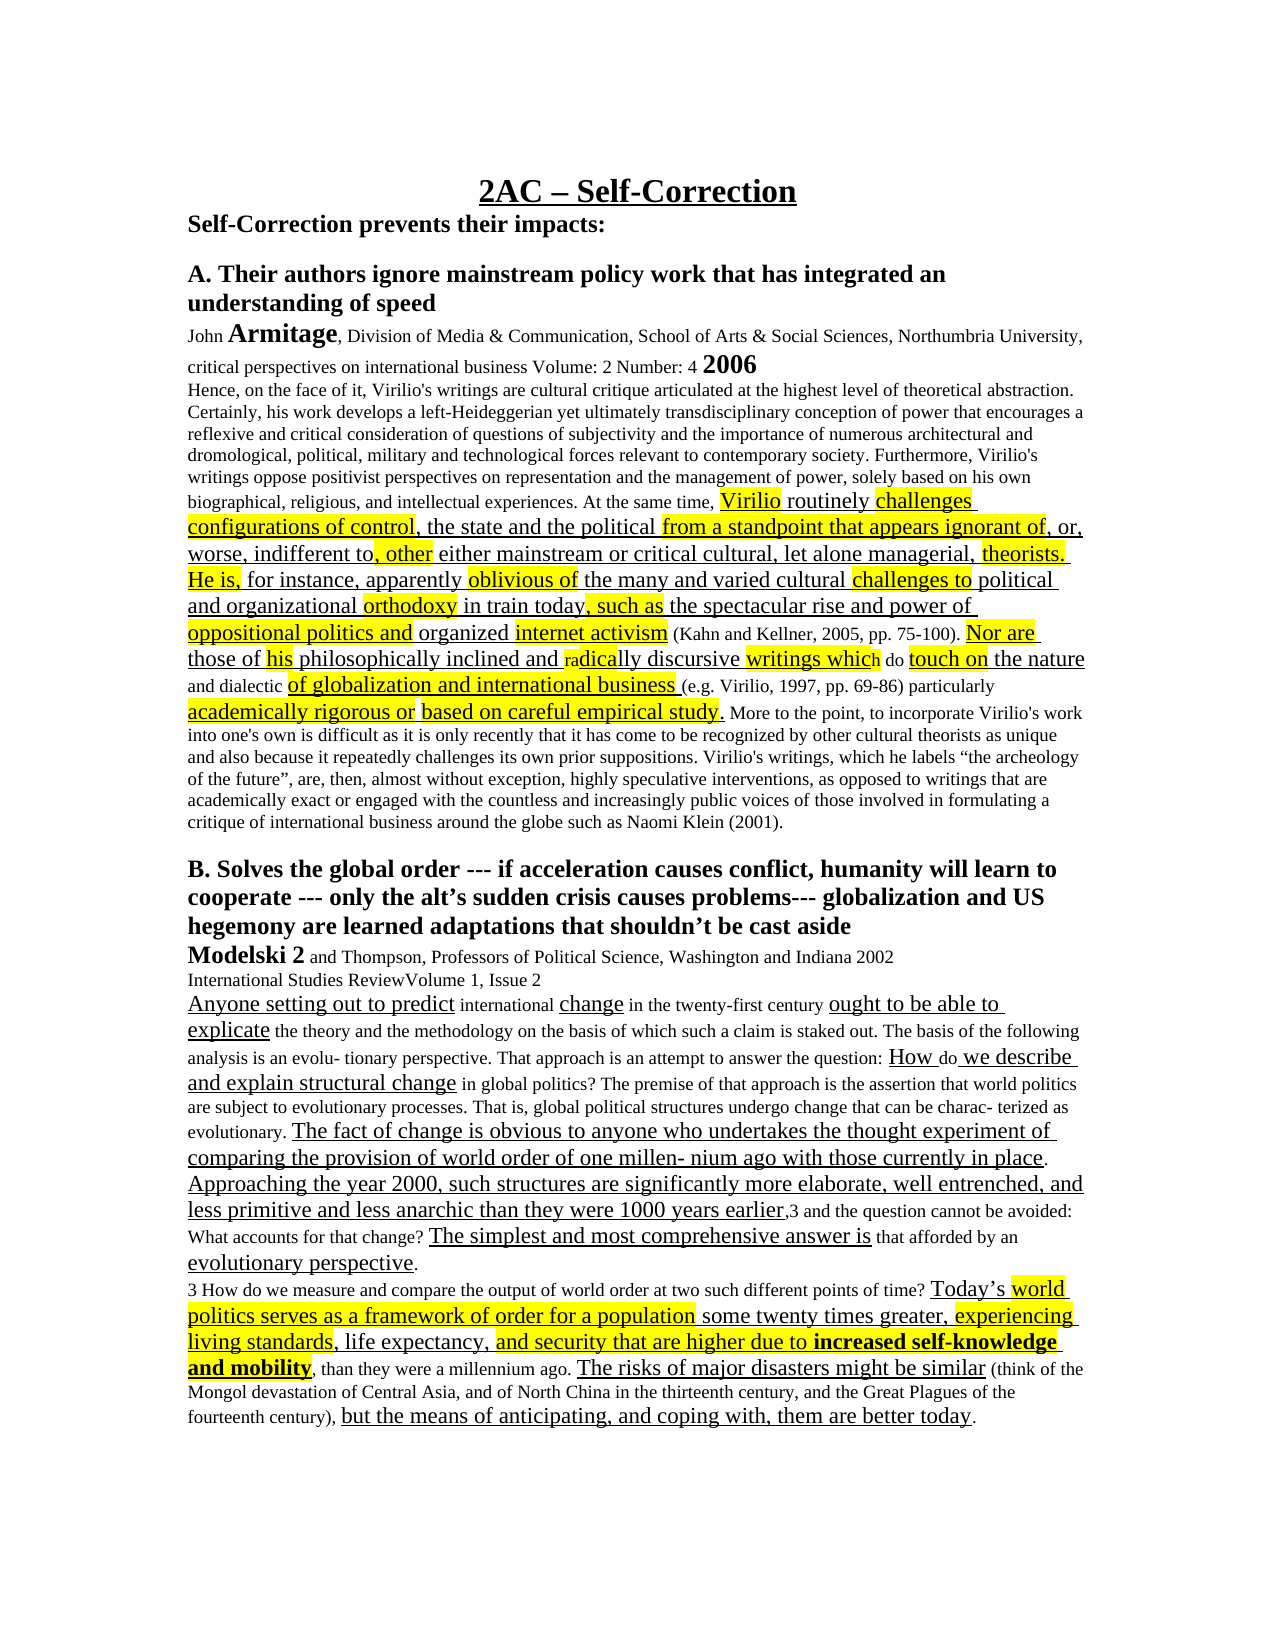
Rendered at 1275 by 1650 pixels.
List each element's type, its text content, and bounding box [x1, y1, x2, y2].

text B. Solves the global order --- if acceleration causes conflict, humanity will learn to cooperate --- only the alt’s sudden crisis causes problems--- globalization and US hegemony are learned adaptations that shouldn’t be cast aside [187, 854, 1087, 940]
subtitle 2AC – Self-Correction [187, 171, 1087, 209]
text A. Their authors ignore mainstream policy work that has integrated an understanding of speed [187, 259, 1087, 317]
text Modelski 2 and Thompson, Professors of Political Science, Washington and Indiana 2002 [187, 940, 1087, 969]
text Self-Correction prevents their impacts: [187, 209, 1087, 238]
text Anyone setting out to predict international change in the twenty-first century ought to be able to explicate the theory and the methodology on the basis of which such a claim is staked out. The basis of the following analysis is an evolu- tionary perspective. That approach is an attempt to answer the question: How do we describe and explain structural change in global politics? The premise of that approach is the assertion that world politics are subject to evolutionary processes. That is, global political structures undergo change that can be charac- terized as evolutionary. The fact of change is obvious to anyone who undertakes the thought experiment of comparing the provision of world order of one millen- nium ago with those currently in place. Approaching the year 2000, such structures are significantly more elaborate, well entrenched, and less primitive and less anarchic than they were 1000 years earlier,3 and the question cannot be avoided: What accounts for that change? The simplest and most comprehensive answer is that afforded by an evolutionary perspective. [187, 990, 1087, 1275]
text 3 How do we measure and compare the output of world order at two such different points of time? Today’s world politics serves as a framework of order for a population some twenty times greater, experiencing living standards, life expectancy, and security that are higher due to increased self-knowledge and mobility, than they were a millennium ago. The risks of major disasters might be similar (think of the Mongol devastation of Central Asia, and of North China in the thirteenth century, and the Great Plagues of the fourteenth century), but the means of anticipating, and coping with, them are better today. [187, 1275, 1087, 1429]
text Hence, on the face of it, Virilio's writings are cultural critique articulated at the highest level of theoretical abstraction. Certainly, his work develops a left-Heideggerian yet ultimately transdisciplinary conception of power that encourages a reflexive and critical consideration of questions of subjectivity and the importance of numerous architectural and dromological, political, military and technological forces relevant to contemporary society. Furthermore, Virilio's writings oppose positivist perspectives on representation and the management of power, solely based on his own biographical, religious, and intellectual experiences. At the same time, Virilio routinely challenges configurations of control, the state and the political from a standpoint that appears ignorant of, or, worse, indifferent to, other either mainstream or critical cultural, let alone managerial, theorists. He is, for instance, apparently oblivious of the many and varied cultural challenges to political and organizational orthodoxy in train today, such as the spectacular rise and power of oppositional politics and organized internet activism (Kahn and Kellner, 2005, pp. 75-100). Nor are those of his philosophically inclined and radically discursive writings which do touch on the nature and dialectic of globalization and international business (e.g. Virilio, 1997, pp. 69-86) particularly academically rigorous or based on careful empirical study. More to the point, to incorporate Virilio's work into one's own is difficult as it is only recently that it has come to be recognized by other cultural theorists as unique and also because it repeatedly challenges its own prior suppositions. Virilio's writings, which he labels “the archeology of the future”, are, then, almost without exception, highly speculative interventions, as opposed to writings that are academically exact or engaged with the countless and increasingly public voices of those involved in formulating a critique of international business around the globe such as Naomi Klein (2001). [187, 379, 1087, 832]
text International Studies ReviewVolume 1, Issue 2 [187, 969, 1087, 990]
text John Armitage, Division of Media & Communication, School of Arts & Social Sciences, Northumbria University, critical perspectives on international business Volume: 2 Number: 4 2006 [187, 317, 1087, 379]
